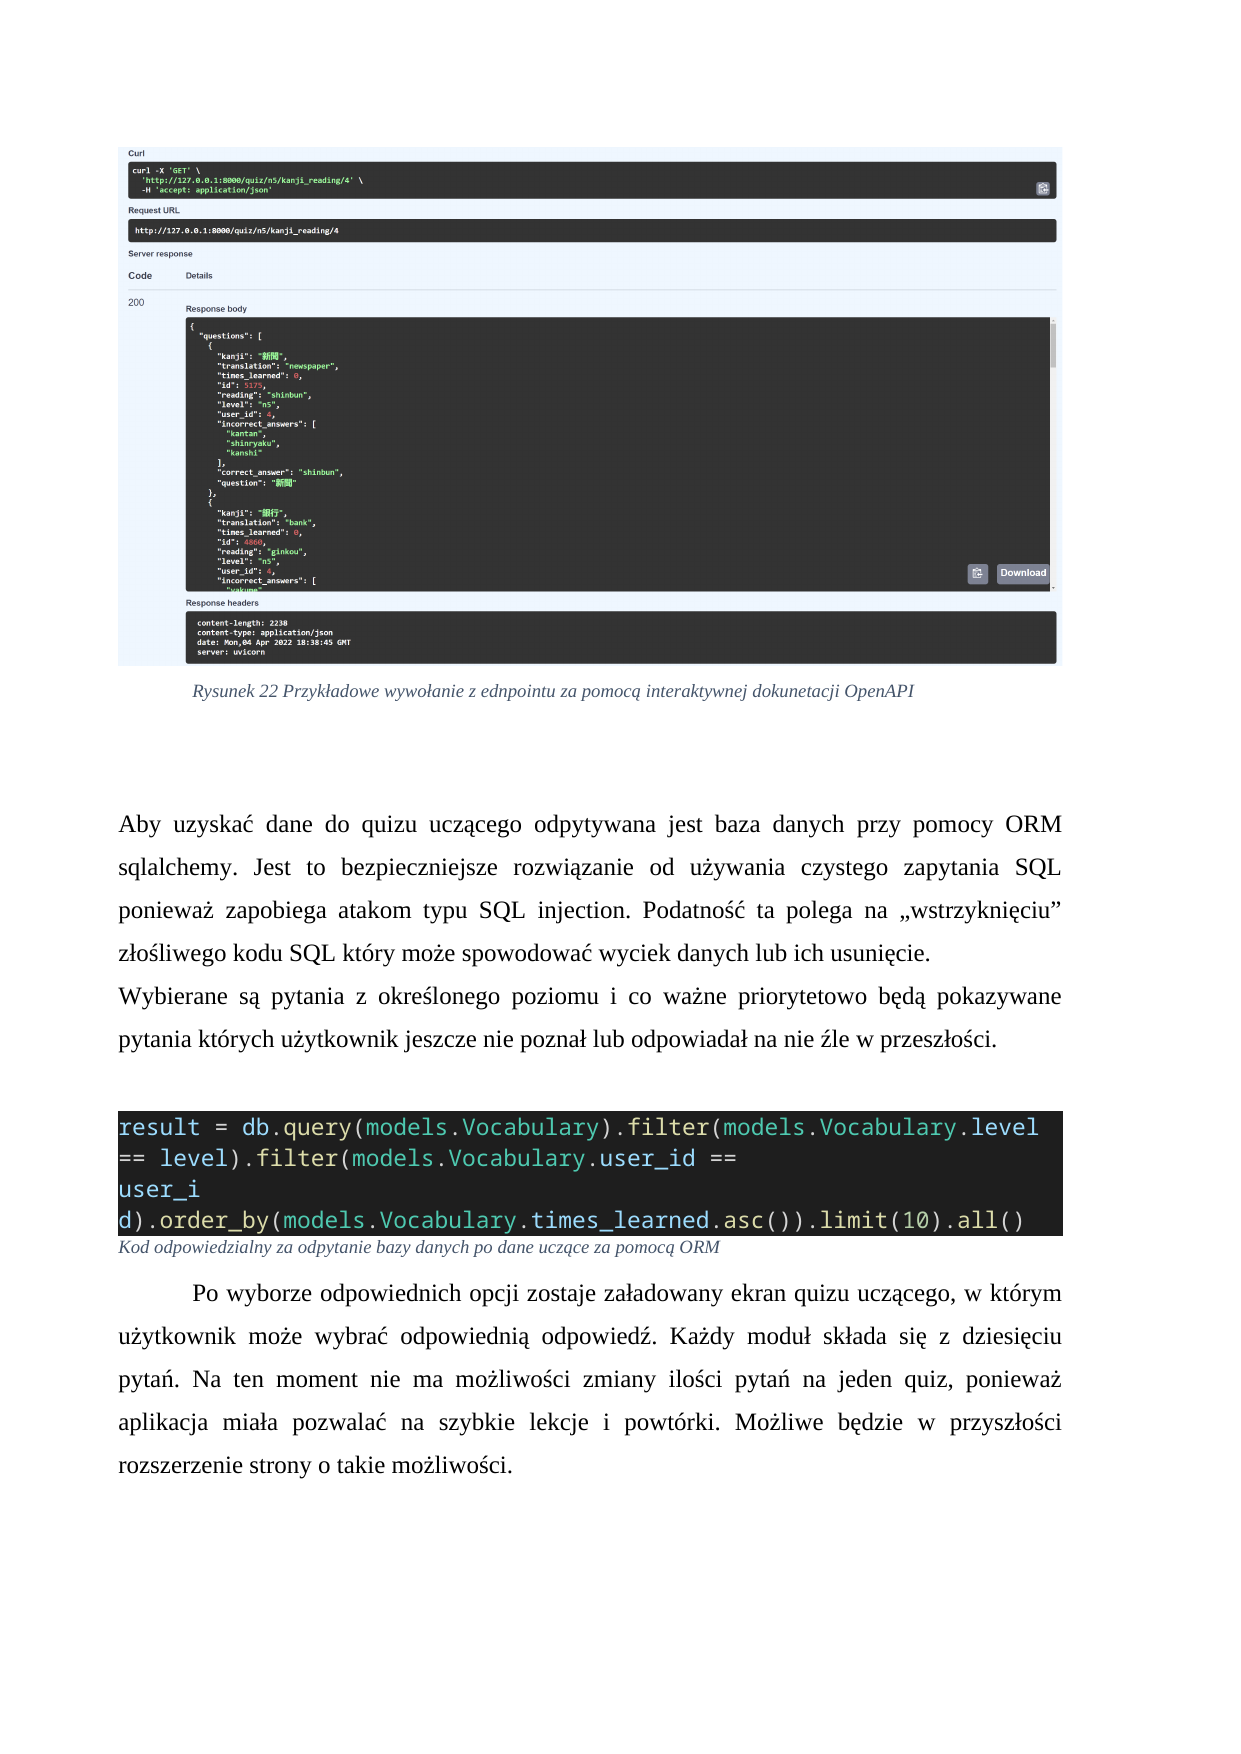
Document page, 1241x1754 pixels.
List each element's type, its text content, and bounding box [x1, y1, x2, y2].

text Rysunek 22 Przykładowe wywołanie z ednpointu za pomocą interaktywnej dokunetacji OpenAPI [118, 680, 1063, 702]
text Aby uzyskać dane do quizu uczącego odpytywana jest baza danych przy pomocy ORM sqlalchemy. Jest to bezpieczniejsze rozwiązanie od używania czystego zapytania SQL ponieważ zapobiega atakom typu SQL injection. Podatność ta polega na „wstrzyknięciu” złośliwego kodu SQL który może spowodować wyciek danych lub ich usunięcie. [118, 809, 1063, 967]
picture [118, 147, 1063, 666]
text Kod odpowiedzialny za odpytanie bazy danych po dane uczące za pomocą ORM [118, 1236, 1063, 1257]
text result = db.query(models.Vocabulary).filter(models.Vocabulary.level == level).filter(models.Vocabulary.user_id == user_id).order_by(models.Vocabulary.times_learned.asc()).limit(10).all() [118, 1111, 1063, 1236]
text Po wyborze odpowiednich opcji zostaje załadowany ekran quizu uczącego, w którym użytkownik może wybrać odpowiednią odpowiedź. Każdy moduł składa się z dziesięciu pytań. Na ten moment nie ma możliwości zmiany ilości pytań na jeden quiz, ponieważ aplikacja miała pozwalać na szybkie lekcje i powtórki. Możliwe będzie w przyszłości rozszerzenie strony o takie możliwości. [118, 1278, 1063, 1479]
text Wybierane są pytania z określonego poziomu i co ważne priorytetowo będą pokazywane pytania których użytkownik jeszcze nie poznał lub odpowiadał na nie źle w przeszłości. [118, 981, 1063, 1053]
